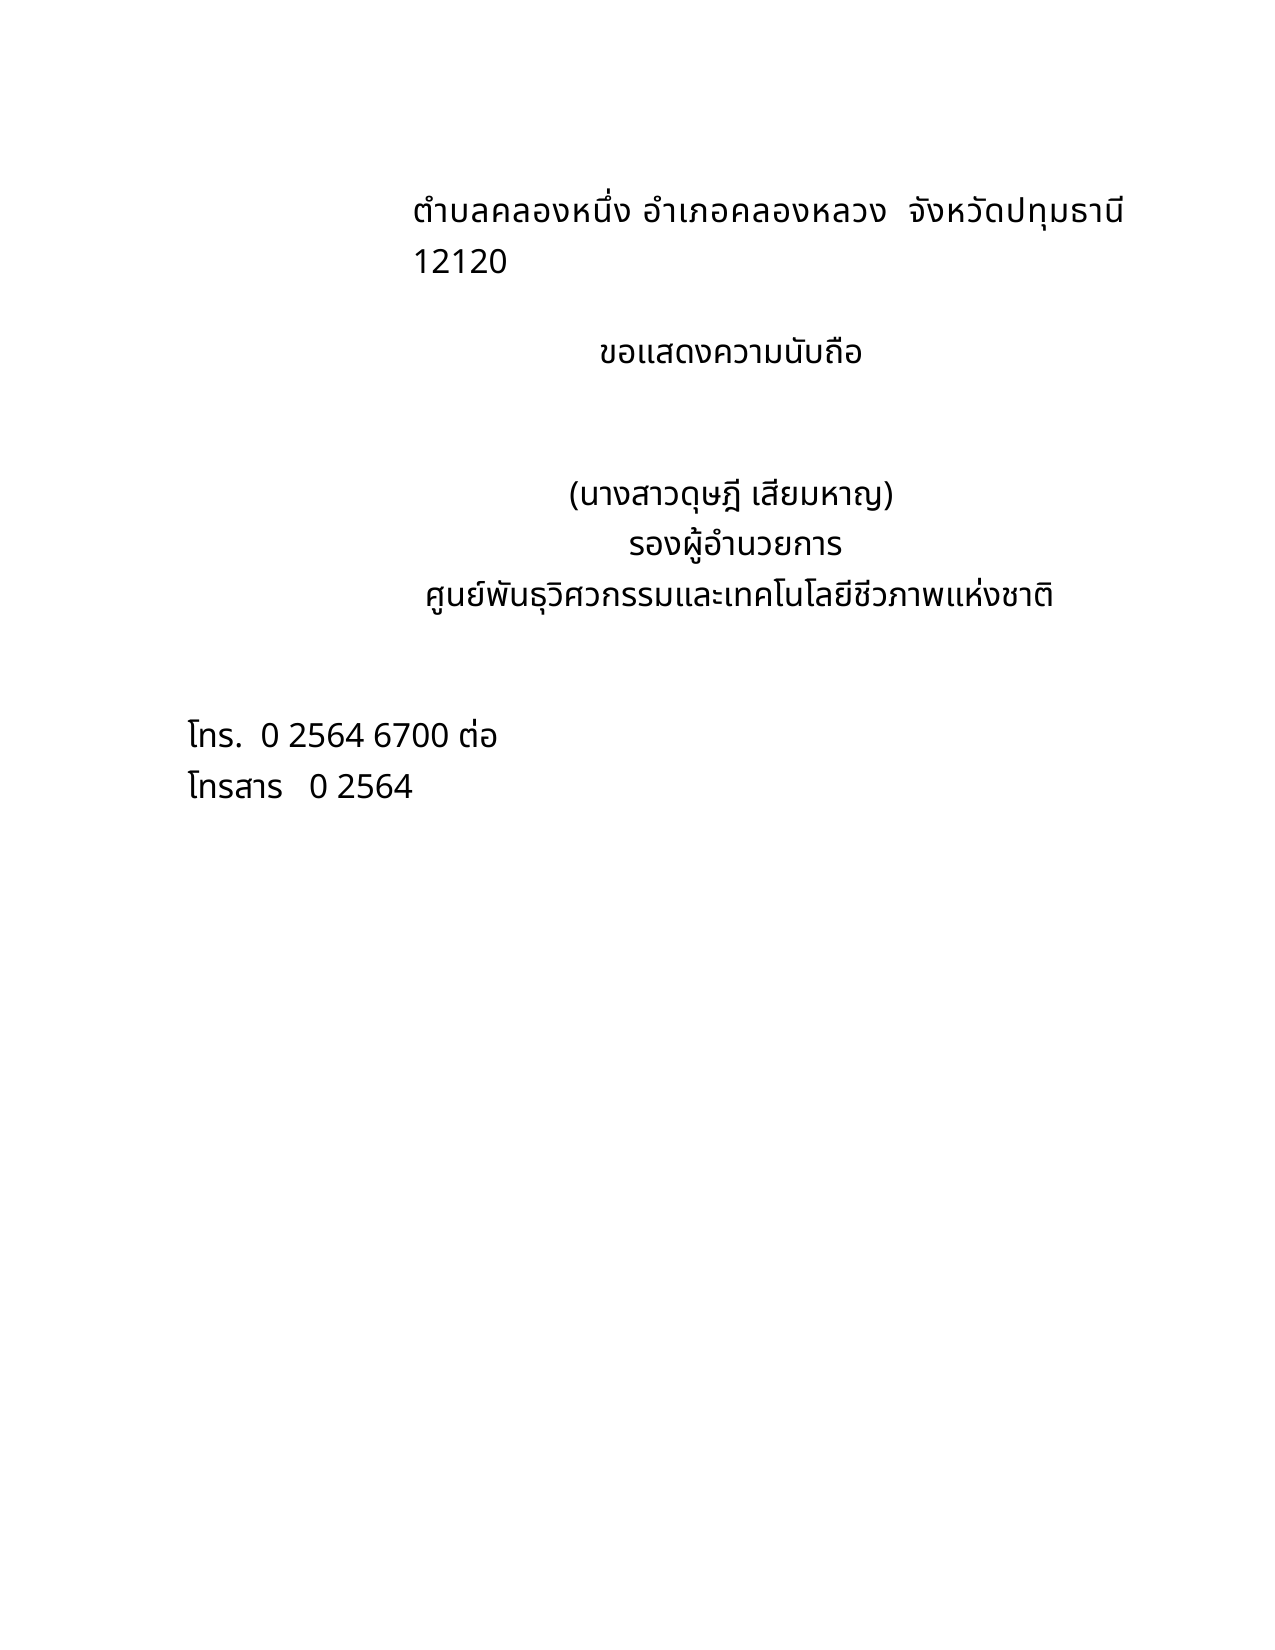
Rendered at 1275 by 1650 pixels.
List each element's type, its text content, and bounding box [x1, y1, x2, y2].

text ศูนย์พันธุวิศวกรรมและเทคโนโลยีชีวภาพแห่งชาติ [337, 571, 1125, 621]
text (นางสาวดุษฎี เสียมหาญ) [337, 470, 1125, 520]
text รองผู้อำนวยการ [337, 520, 1125, 571]
text ตำบลคลองหนึ่ง อำเภอคลองหลวง จังหวัดปทุมธานี 12120 [412, 187, 1125, 283]
text โทรสาร 0 2564 [187, 763, 1125, 813]
text โทร. 0 2564 6700 ต่อ [187, 712, 1125, 763]
text ขอแสดงความนับถือ [337, 328, 1125, 379]
